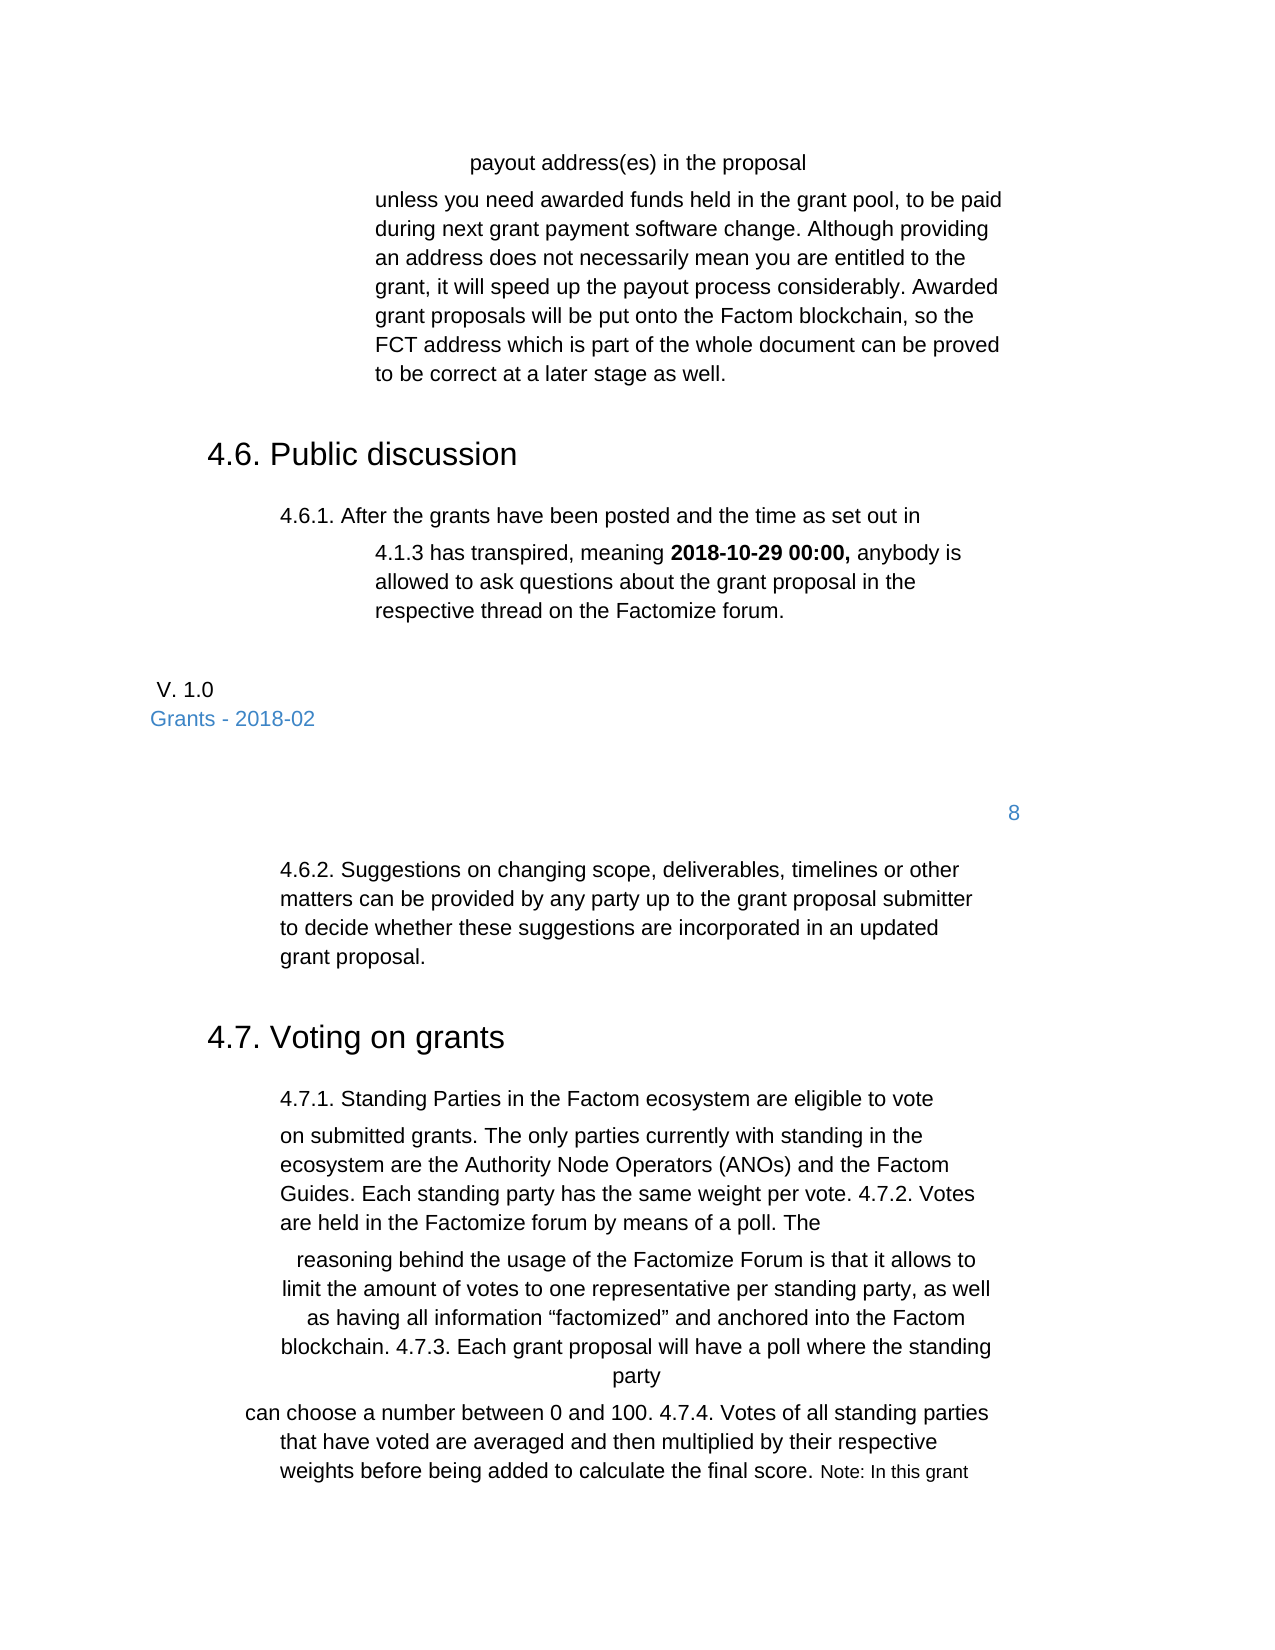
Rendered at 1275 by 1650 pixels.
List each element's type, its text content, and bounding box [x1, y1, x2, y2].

text 4.7. Voting on grants [207, 1018, 542, 1055]
text Grants - 2018-02 [150, 706, 323, 732]
text 4.6.1. After the grants have been posted and the time as set out in [280, 503, 982, 528]
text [245, 1400, 1005, 1483]
text 4.1.3 has transpired, meaning 2018-10-29 00:00, anybody is allowed to ask questions about the grant proposal in the respective thread on the Factomize forum. [375, 540, 988, 623]
text 4.7.1. Standing Parties in the Factom ecosystem are eligible to vote [280, 1086, 996, 1111]
text on submitted grants. The only parties currently with standing in the ecosystem are the Authority Node Operators (ANOs) and the Factom Guides. Each standing party has the same weight per vote. 4.7.2. Votes are held in the Factomize forum by means of a poll. The [280, 1123, 1010, 1235]
text V. 1.0 [156, 677, 216, 703]
text unless you need awarded funds held in the grant pool, to be paid during next grant payment software change. Although providing an address does not necessarily mean you are entitled to the grant, it will speed up the payout process considerably. Awarded grant proposals will be put onto the Factom blockchain, so the FCT address which is part of the whole document can be proved to be correct at a later stage as well. [375, 187, 1016, 386]
text 4.6. Public discussion [207, 435, 556, 472]
text 8 [1008, 800, 1021, 825]
text reasoning behind the usage of the Factomize Forum is that it allows to limit the amount of votes to one representative per standing party, as well as having all information “factomized” and anchored into the Factom blockchain. 4.7.3. Each grant proposal will have a poll where the standing party [280, 1247, 992, 1388]
text 4.6.2. Suggestions on changing scope, deliverables, timelines or other matters can be provided by any party up to the grant proposal submitter to decide whether these suggestions are incorporated in an updated grant proposal. [280, 857, 981, 969]
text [280, 150, 996, 175]
